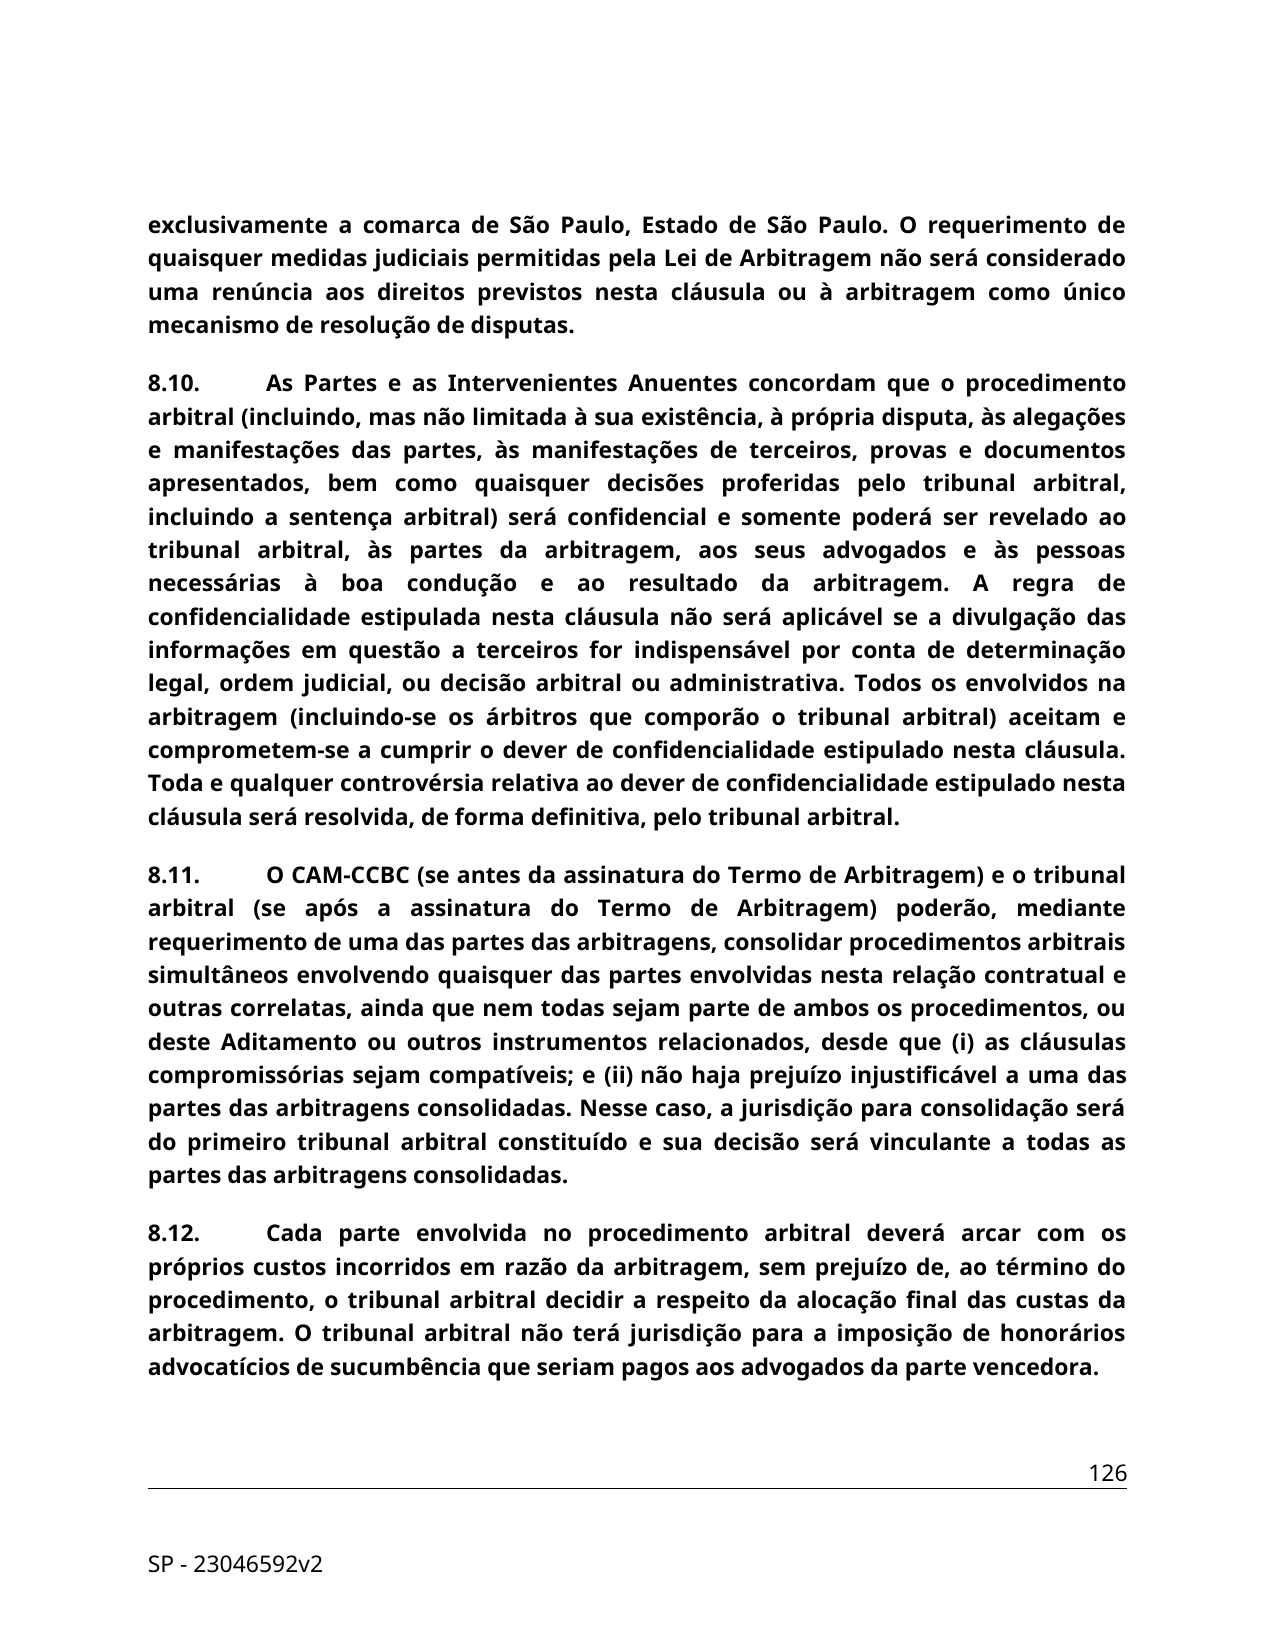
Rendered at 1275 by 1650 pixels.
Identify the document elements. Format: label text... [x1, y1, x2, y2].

list O CAM-CCBC (se antes da assinatura do Termo de Arbitragem) e o tribunal arbitral (se após a assinatura do Termo de Arbitragem) poderão, mediante requerimento de uma das partes das arbitragens, consolidar procedimentos arbitrais simultâneos envolvendo quaisquer das partes envolvidas nesta relação contratual e outras correlatas, ainda que nem todas sejam parte de ambos os procedimentos, ou deste Aditamento ou outros instrumentos relacionados, desde que (i) as cláusulas compromissórias sejam compatíveis; e (ii) não haja prejuízo injustificável a uma das partes das arbitragens consolidadas. Nesse caso, a jurisdição para consolidação será do primeiro tribunal arbitral constituído e sua decisão será vinculante a todas as partes das arbitragens consolidadas. [148, 857, 1127, 1190]
list As Partes e as Intervenientes Anuentes concordam que o procedimento arbitral (incluindo, mas não limitada à sua existência, à própria disputa, às alegações e manifestações das partes, às manifestações de terceiros, provas e documentos apresentados, bem como quaisquer decisões proferidas pelo tribunal arbitral, incluindo a sentença arbitral) será confidencial e somente poderá ser revelado ao tribunal arbitral, às partes da arbitragem, aos seus advogados e às pessoas necessárias à boa condução e ao resultado da arbitragem. A regra de confidencialidade estipulada nesta cláusula não será aplicável se a divulgação das informações em questão a terceiros for indispensável por conta de determinação legal, ordem judicial, ou decisão arbitral ou administrativa. Todos os envolvidos na arbitragem (incluindo-se os árbitros que comporão o tribunal arbitral) aceitam e comprometem-se a cumprir o dever de confidencialidade estipulado nesta cláusula. Toda e qualquer controvérsia relativa ao dever de confidencialidade estipulado nesta cláusula será resolvida, de forma definitiva, pelo tribunal arbitral. [148, 365, 1127, 832]
list Cada parte envolvida no procedimento arbitral deverá arcar com os próprios custos incorridos em razão da arbitragem, sem prejuízo de, ao término do procedimento, o tribunal arbitral decidir a respeito da alocação final das custas da arbitragem. O tribunal arbitral não terá jurisdição para a imposição de honorários advocatícios de sucumbência que seriam pagos aos advogados da parte vencedora. [148, 1215, 1127, 1382]
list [148, 207, 1127, 340]
